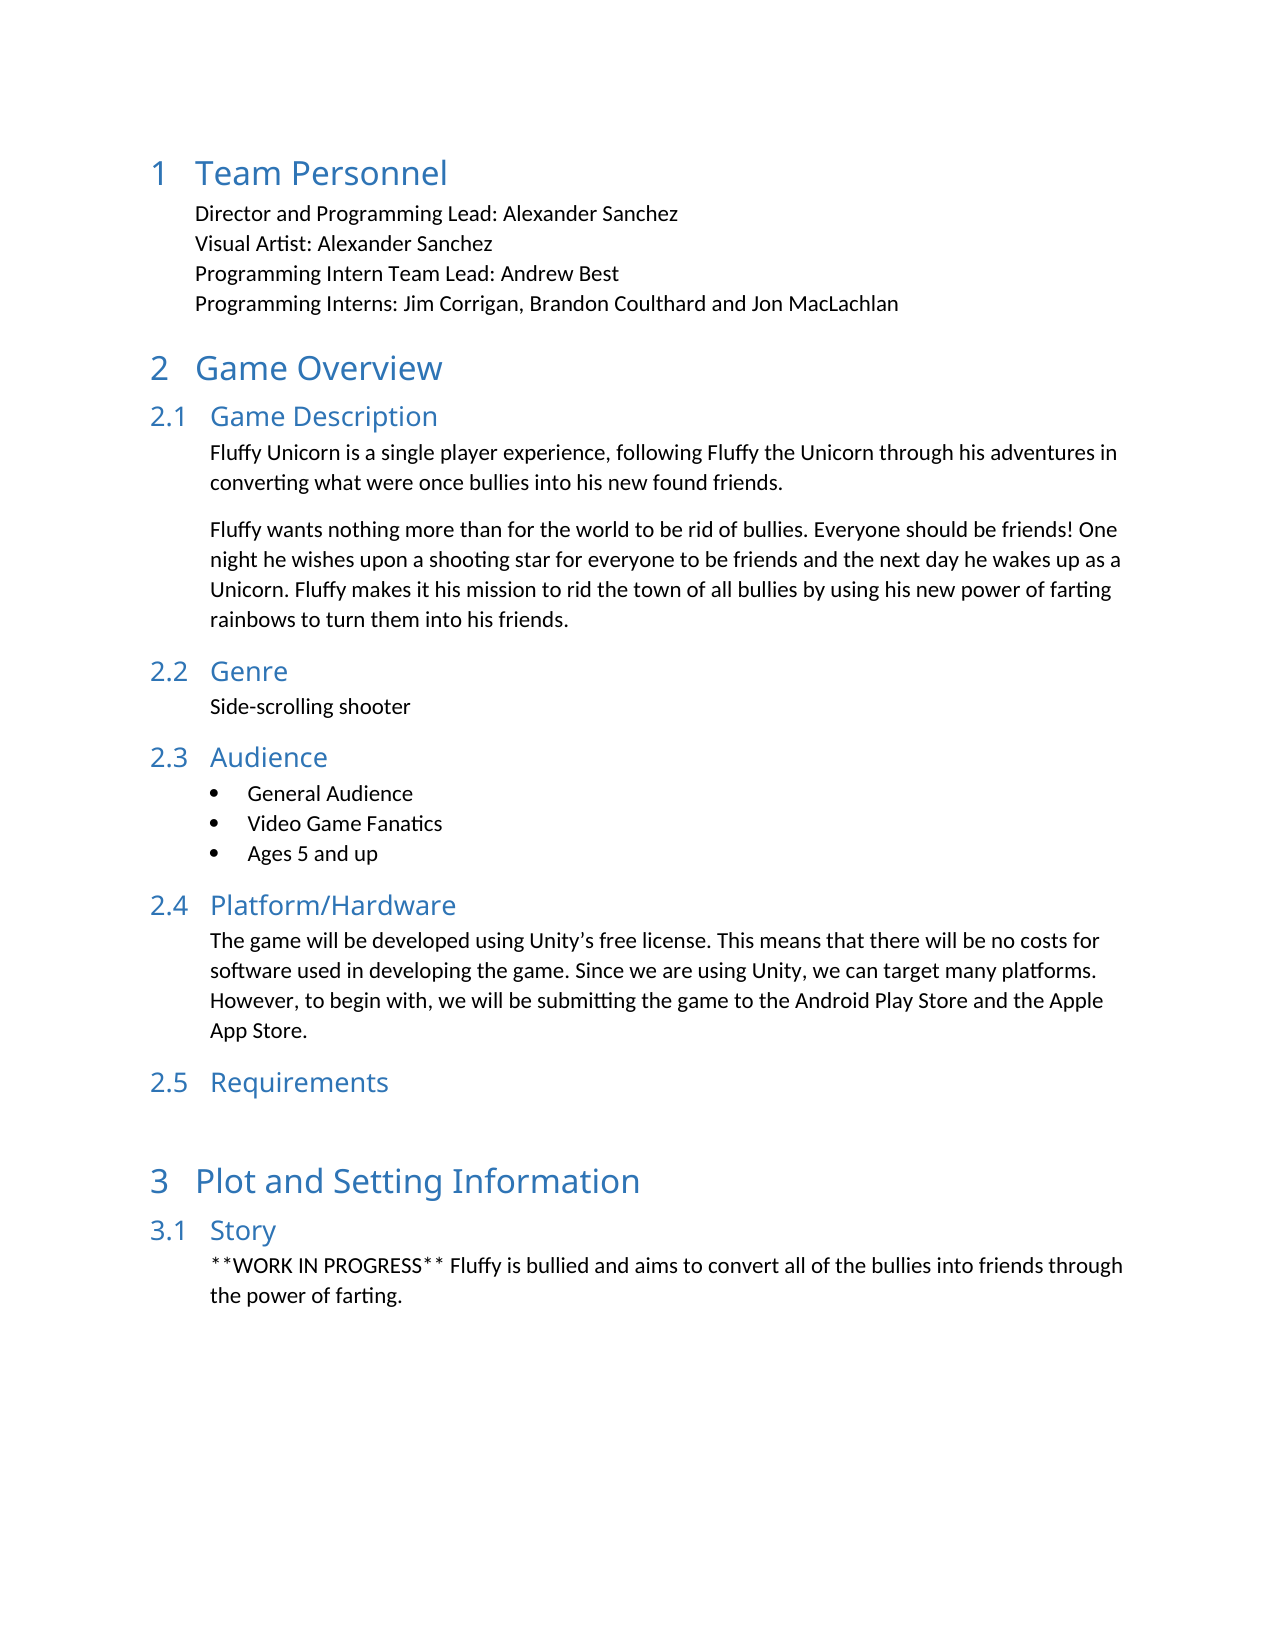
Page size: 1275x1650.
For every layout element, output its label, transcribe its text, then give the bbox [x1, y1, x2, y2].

text Fluffy Unicorn is a single player experience, following Fluffy the Unicorn through his adventures in converting what were once bullies into his new found friends. [210, 438, 1125, 496]
list Video Game Fanatics [210, 809, 1125, 837]
subtitle Team Personnel [150, 150, 1125, 195]
subtitle Requirements [150, 1063, 1125, 1100]
subtitle Plot and Setting Information [150, 1158, 1125, 1204]
text The game will be developed using Unity’s free license. This means that there will be no costs for software used in developing the game. Since we are using Unity, we can target many platforms. However, to begin with, we will be submitting the game to the Android Play Store and the Apple App Store. [210, 926, 1125, 1044]
subtitle Audience [150, 739, 1125, 776]
subtitle Genre [150, 652, 1125, 689]
subtitle Game Description [150, 398, 1125, 435]
text **WORK IN PROGRESS** Fluffy is bullied and aims to convert all of the bullies into friends through the power of farting. [210, 1251, 1125, 1309]
subtitle Story [150, 1211, 1125, 1248]
subtitle Game Overview [150, 345, 1125, 390]
text Director and Programming Lead: Alexander Sanchez Visual Artist: Alexander Sanchez Programming Intern Team Lead: Andrew Best Programming Interns: Jim Corrigan, Brandon Coulthard and Jon MacLachlan [195, 199, 1125, 318]
text Fluffy wants nothing more than for the world to be rid of bullies. Everyone should be friends! One night he wishes upon a shooting star for everyone to be friends and the next day he wakes up as a Unicorn. Fluffy makes it his mission to rid the town of all bullies by using his new power of farting rainbows to turn them into his friends. [210, 515, 1125, 633]
list General Audience [210, 779, 1125, 807]
subtitle Platform/Hardware [150, 886, 1125, 923]
list Ages 5 and up [210, 839, 1125, 867]
text Side-scrolling shooter [150, 692, 1125, 720]
